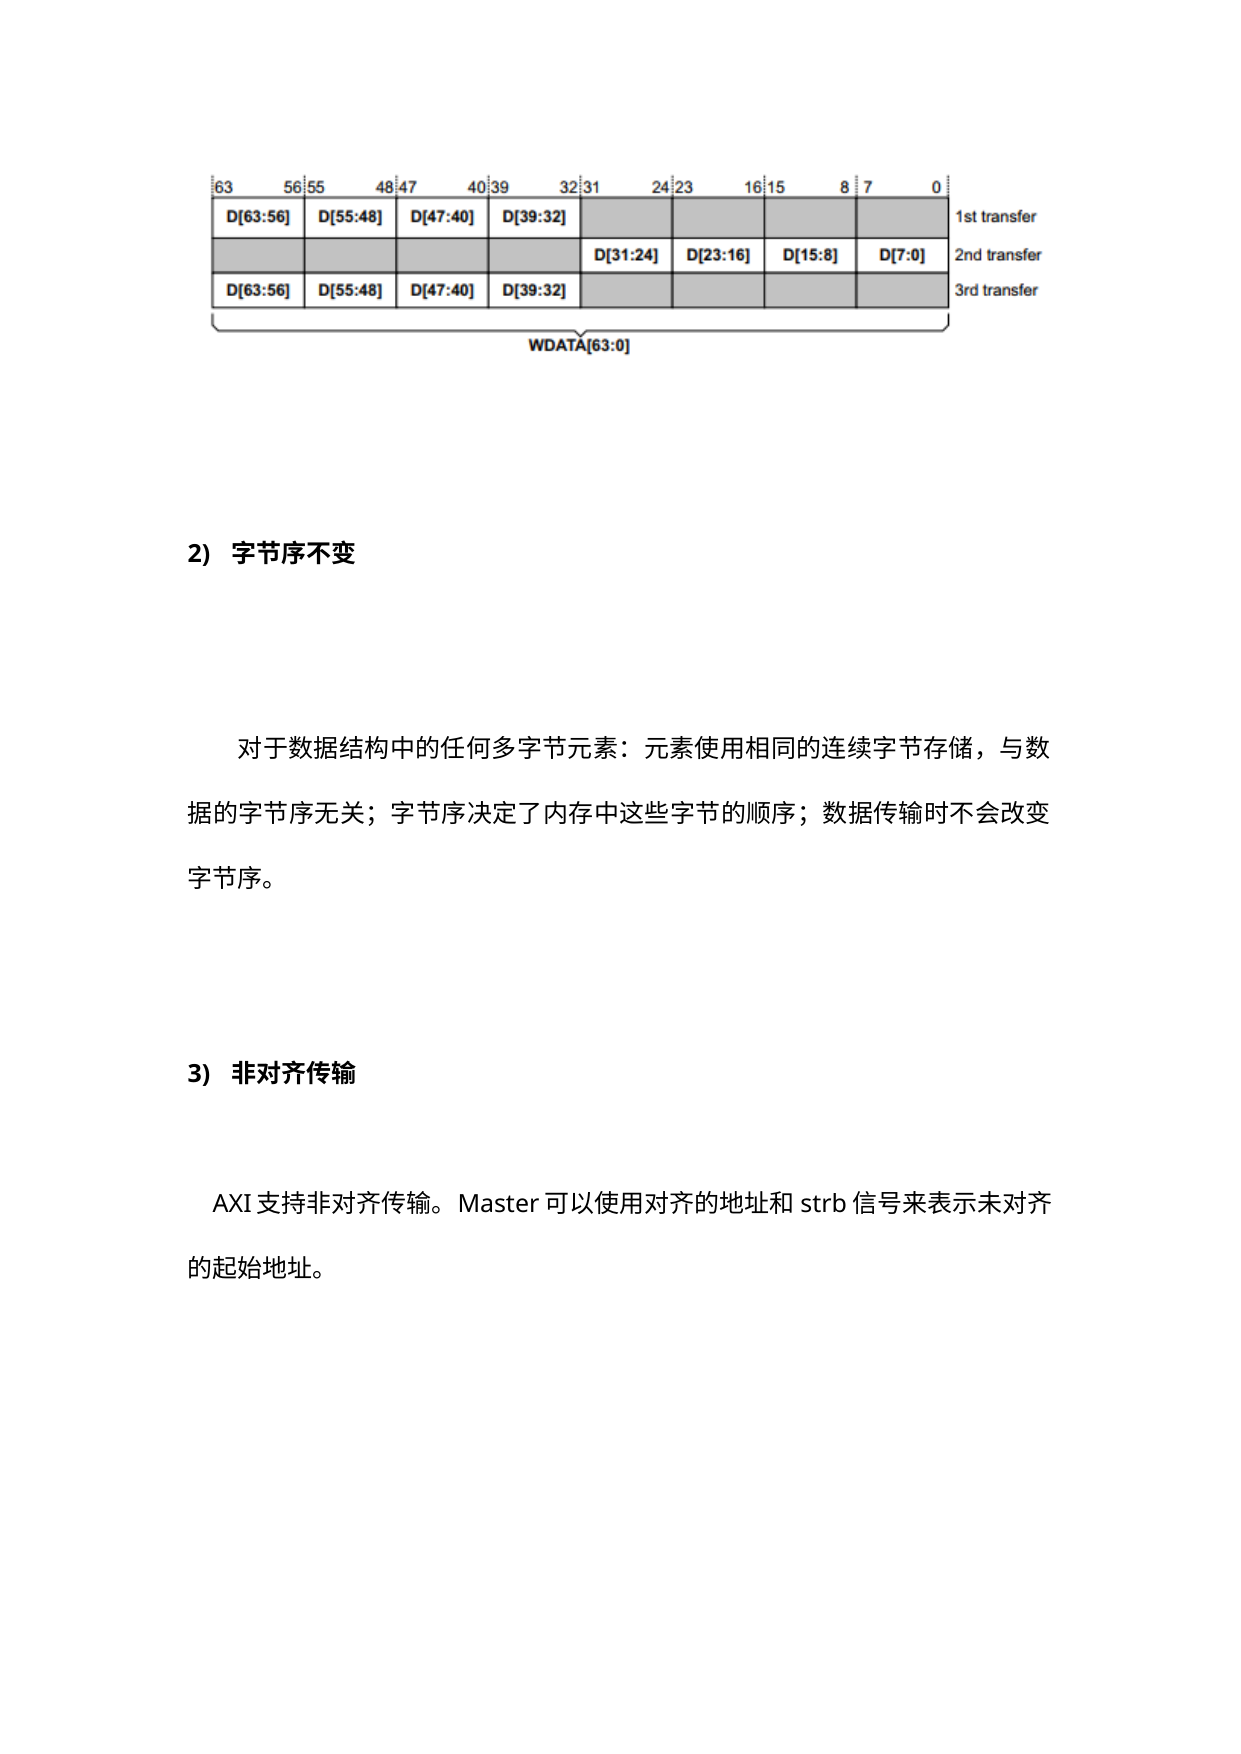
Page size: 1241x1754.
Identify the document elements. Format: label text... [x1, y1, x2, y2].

list 字节序不变 [187, 519, 1053, 584]
picture [187, 162, 1053, 365]
list 非对齐传输 [187, 1039, 1053, 1104]
text 对于数据结构中的任何多字节元素：元素使用相同的连续字节存储，与数据的字节序无关；字节序决定了内存中这些字节的顺序；数据传输时不会改变字节序。 [187, 714, 1053, 909]
text AXI支持非对齐传输。Master可以使用对齐的地址和strb信号来表示未对齐的起始地址。 [187, 1169, 1053, 1299]
